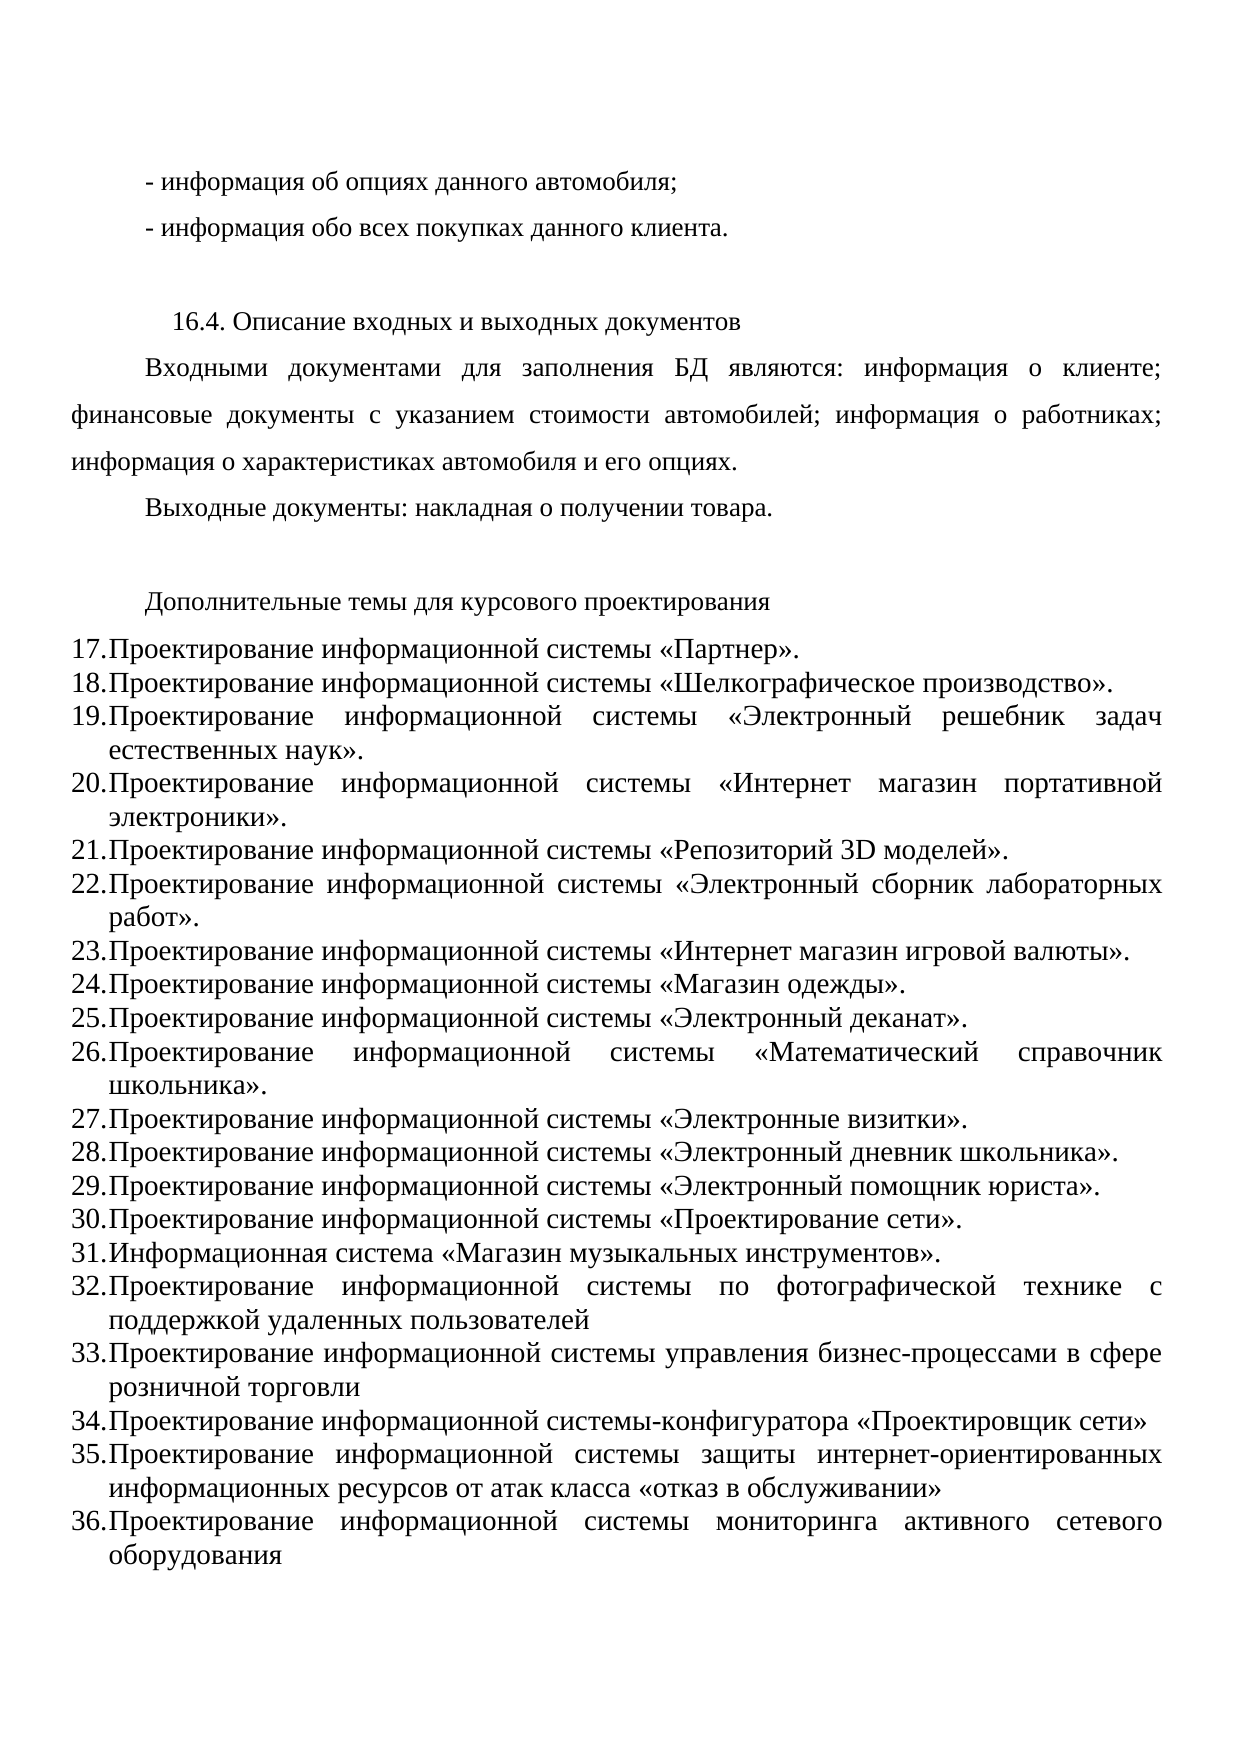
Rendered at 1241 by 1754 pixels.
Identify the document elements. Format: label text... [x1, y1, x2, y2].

list Проектирование информационной системы мониторинга активного сетевого оборудования [71, 1503, 1163, 1570]
list Проектирование информационной системы «Электронный решебник задач естественных наук». [71, 698, 1163, 765]
list Проектирование информационной системы «Электронные визитки». [71, 1101, 1163, 1134]
list Проектирование информационной системы защиты интернет-ориентированных информационных ресурсов от атак класса «отказ в обслуживании» [71, 1436, 1163, 1503]
list Проектирование информационной системы по фотографической технике с поддержкой удаленных пользователей [71, 1268, 1163, 1336]
text Выходные документы: накладная о получении товара. [71, 491, 1163, 522]
list Проектирование информационной системы «Интернет магазин игровой валюты». [71, 933, 1163, 967]
text - информация об опциях данного автомобиля; [71, 164, 1163, 196]
list Проектирование информационной системы «Интернет магазин портативной электроники». [71, 765, 1163, 832]
list Проектирование информационной системы «Электронный деканат». [71, 1000, 1163, 1034]
list Проектирование информационной системы «Шелкографическое производство». [71, 665, 1163, 698]
text 16.4. Описание входных и выходных документов [71, 304, 1163, 336]
list Проектирование информационной системы «Электронный сборник лабораторных работ». [71, 866, 1163, 933]
list Информационная система «Магазин музыкальных инструментов». [71, 1235, 1163, 1268]
list Проектирование информационной системы «Проектирование сети». [71, 1201, 1163, 1235]
text Дополнительные темы для курсового проектирования [71, 584, 1163, 616]
list Проектирование информационной системы «Магазин одежды». [71, 967, 1163, 1000]
list Проектирование информационной системы «Математический справочник школьника». [71, 1034, 1163, 1101]
text Входными документами для заполнения БД являются: информация о клиенте; финансовые документы с указанием стоимости автомобилей; информация о работниках; информация о характеристиках автомобиля и его опциях. [71, 351, 1163, 476]
list Проектирование информационной системы «Репозиторий 3D моделей». [71, 832, 1163, 866]
list Проектирование информационной системы «Электронный помощник юриста». [71, 1168, 1163, 1201]
list Проектирование информационной системы-конфигуратора «Проектировщик сети» [71, 1403, 1163, 1436]
list Проектирование информационной системы «Электронный дневник школьника». [71, 1134, 1163, 1168]
list Проектирование информационной системы «Партнер». [71, 631, 1163, 665]
list Проектирование информационной системы управления бизнес-процессами в сфере розничной торговли [71, 1336, 1163, 1403]
text - информация обо всех покупках данного клиента. [71, 211, 1163, 242]
